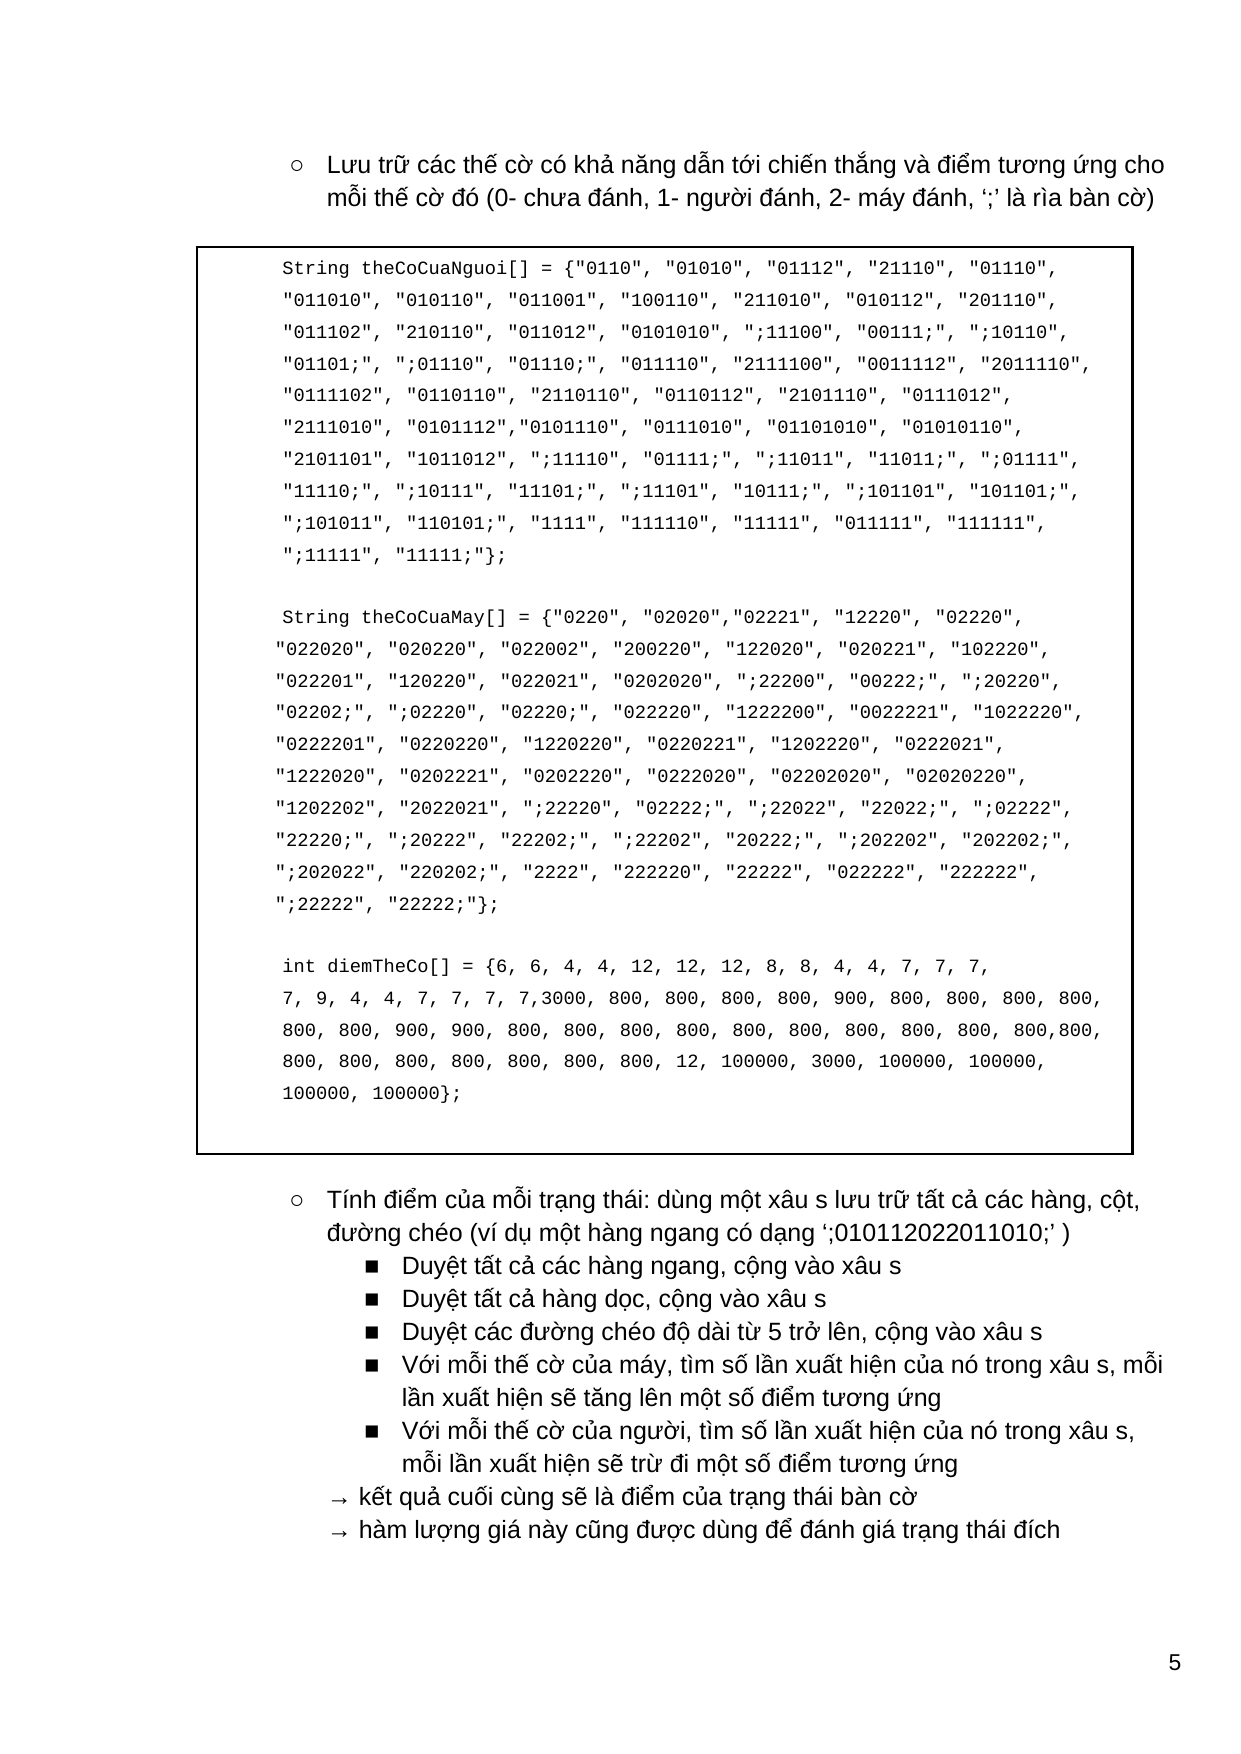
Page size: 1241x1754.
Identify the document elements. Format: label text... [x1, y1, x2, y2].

table_header String theCoCuaNguoi[] = {"0110", "01010", "01112", "21110", "01110", "011010", "010110", "011001", "100110", "211010", "010112", "201110", "011102", "210110", "011012", "0101010", ";11100", "00111;", ";10110", "01101;", ";01110", "01110;", "011110", "2111100", "0011112", "2011110", "0111102", "0110110", "2110110", "0110112", "2101110", "0111012", "2111010", "0101112","0101110", "0111010", "01101010", "01010110", "2101101", "1011012", ";11110", "01111;", ";11011", "11011;", ";01111", "11110;", ";10111", "11101;", ";11101", "10111;", ";101101", "101101;", ";101011", "110101;", "1111", "111110", "11111", "011111", "111111", ";11111", "11111;"}; String theCoCuaMay[] = {"0220", "02020","02221", "12220", "02220", "022020", "020220", "022002", "200220", "122020", "020221", "102220", "022201", "120220", "022021", "0202020", ";22200", "00222;", ";20220", "02202;", ";02220", "02220;", "022220", "1222200", "0022221", "1022220", "0222201", "0220220", "1220220", "0220221", "1202220", "0222021", "1222020", "0202221", "0202220", "0222020", "02202020", "02020220", "1202202", "2022021", ";22220", "02222;", ";22022", "22022;", ";02222", "22220;", ";20222", "22202;", ";22202", "20222;", ";202202", "202202;", ";202022", "220202;", "2222", "222220", "22222", "022222", "222222", ";22222", "22222;"}; int diemTheCo[] = {6, 6, 4, 4, 12, 12, 12, 8, 8, 4, 4, 7, 7, 7, 7, 9, 4, 4, 7, 7, 7, 7,3000, 800, 800, 800, 800, 900, 800, 800, 800, 800, 800, 800, 900, 900, 800, 800, 800, 800, 800, 800, 800, 800, 800, 800,800, 800, 800, 800, 800, 800, 800, 800, 12, 100000, 3000, 100000, 100000, 100000, 100000}; [198, 248, 1131, 1153]
list Lưu trữ các thế cờ có khả năng dẫn tới chiến thắng và điểm tương ứng cho mỗi thế cờ đó (0- chưa đánh, 1- người đánh, 2- máy đánh, ‘;’ là rìa bàn cờ) [289, 150, 1181, 212]
text → hàm lượng giá này cũng được dùng để đánh giá trạng thái đích [327, 1515, 1181, 1544]
list Duyệt tất cả hàng dọc, cộng vào xâu s [364, 1284, 1181, 1313]
list Với mỗi thế cờ của người, tìm số lần xuất hiện của nó trong xâu s, mỗi lần xuất hiện sẽ trừ đi một số điểm tương ứng [364, 1416, 1181, 1478]
text → kết quả cuối cùng sẽ là điểm của trạng thái bàn cờ [327, 1482, 1181, 1511]
list Duyệt các đường chéo độ dài từ 5 trở lên, cộng vào xâu s [364, 1317, 1181, 1346]
list Tính điểm của mỗi trạng thái: dùng một xâu s lưu trữ tất cả các hàng, cột, đường chéo (ví dụ một hàng ngang có dạng ‘;010112022011010;’ ) [289, 1185, 1181, 1247]
list Duyệt tất cả các hàng ngang, cộng vào xâu s [364, 1251, 1181, 1280]
list Với mỗi thế cờ của máy, tìm số lần xuất hiện của nó trong xâu s, mỗi lần xuất hiện sẽ tăng lên một số điểm tương ứng [364, 1350, 1181, 1412]
